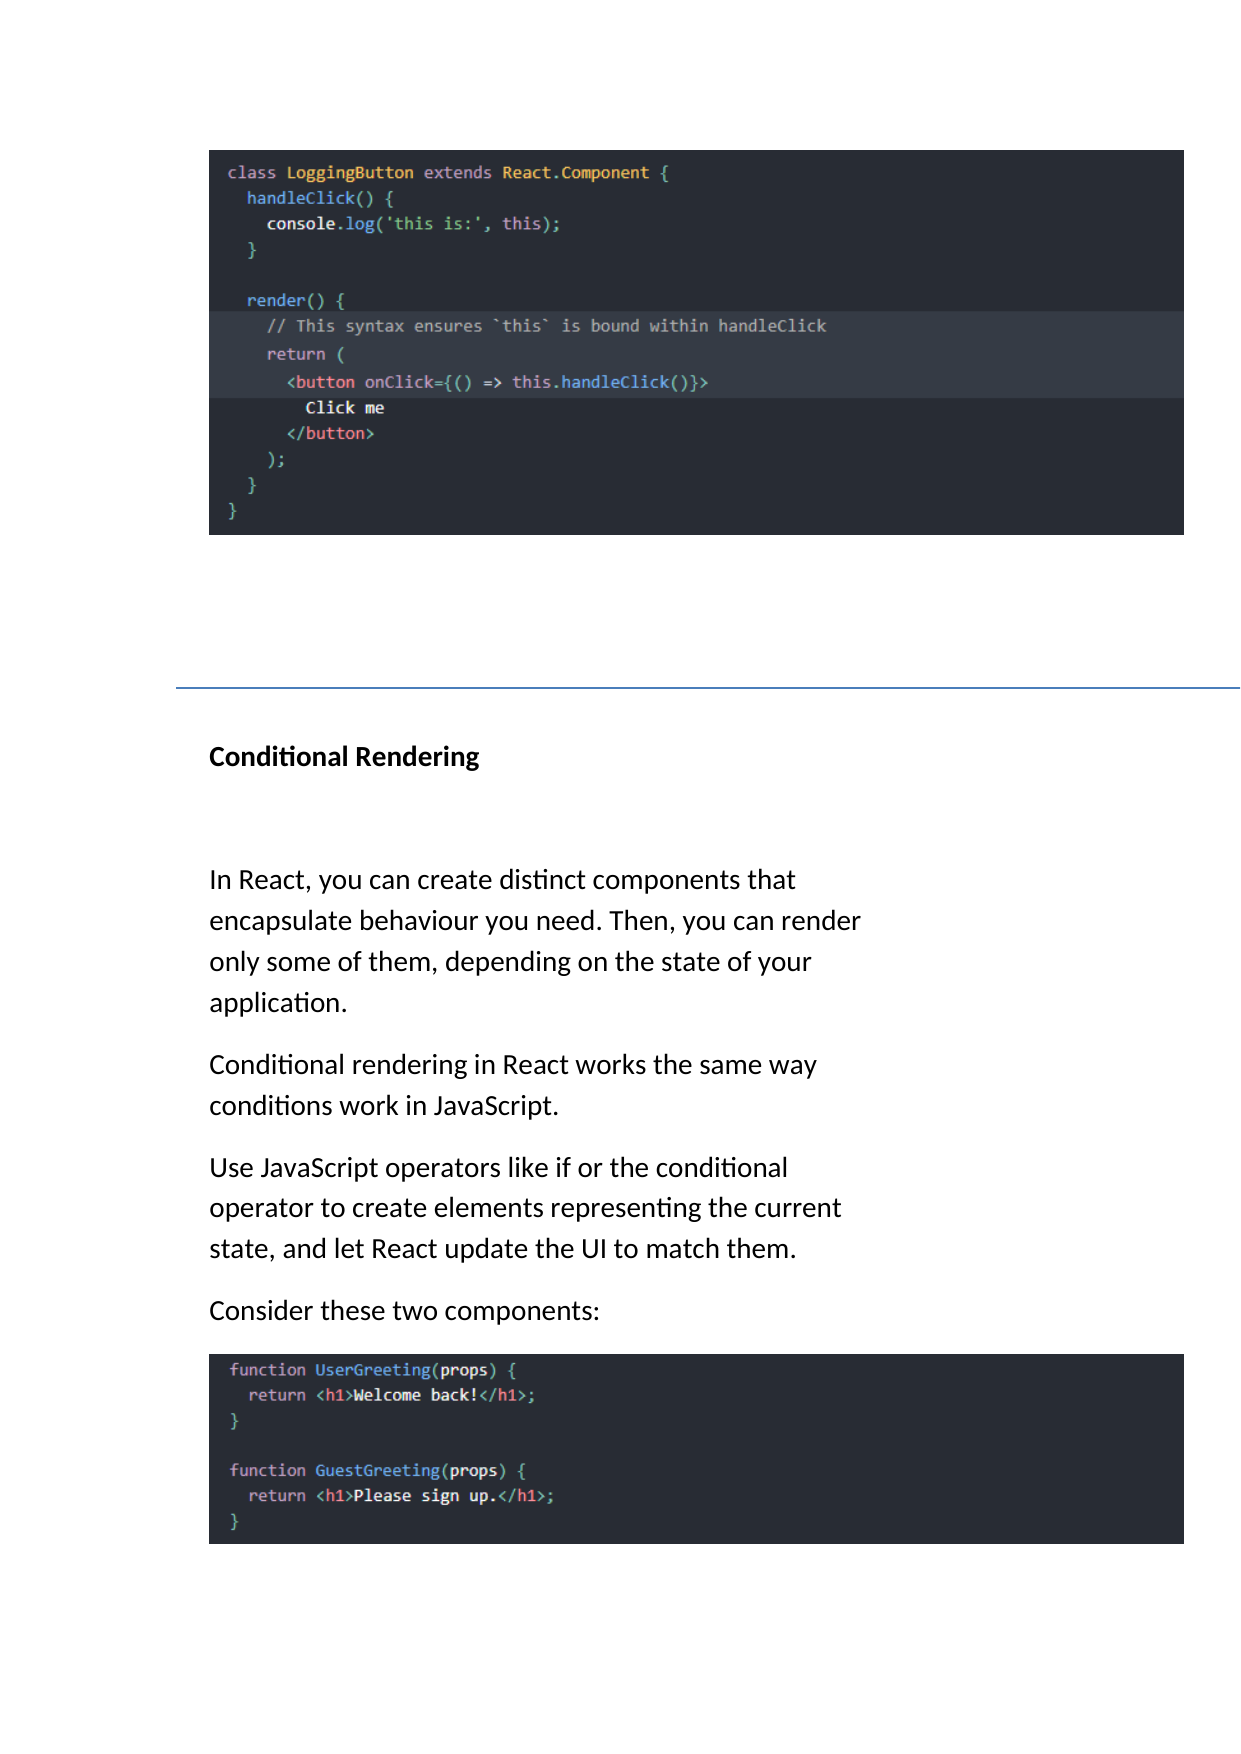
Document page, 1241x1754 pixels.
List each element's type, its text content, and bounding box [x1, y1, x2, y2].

text Conditional rendering in React works the same way conditions work in JavaScript. [209, 1046, 869, 1122]
text In React, you can create distinct components that encapsulate behaviour you need. Then, you can render only some of them, depending on the state of your application. [209, 861, 869, 1020]
picture [209, 1354, 1184, 1544]
picture [209, 150, 1184, 535]
text Conditional Rendering [209, 738, 869, 773]
text Consider these two components: [209, 1292, 869, 1328]
text Use JavaScript operators like if or the conditional operator to create elements representing the current state, and let React update the UI to match them. [209, 1149, 869, 1266]
